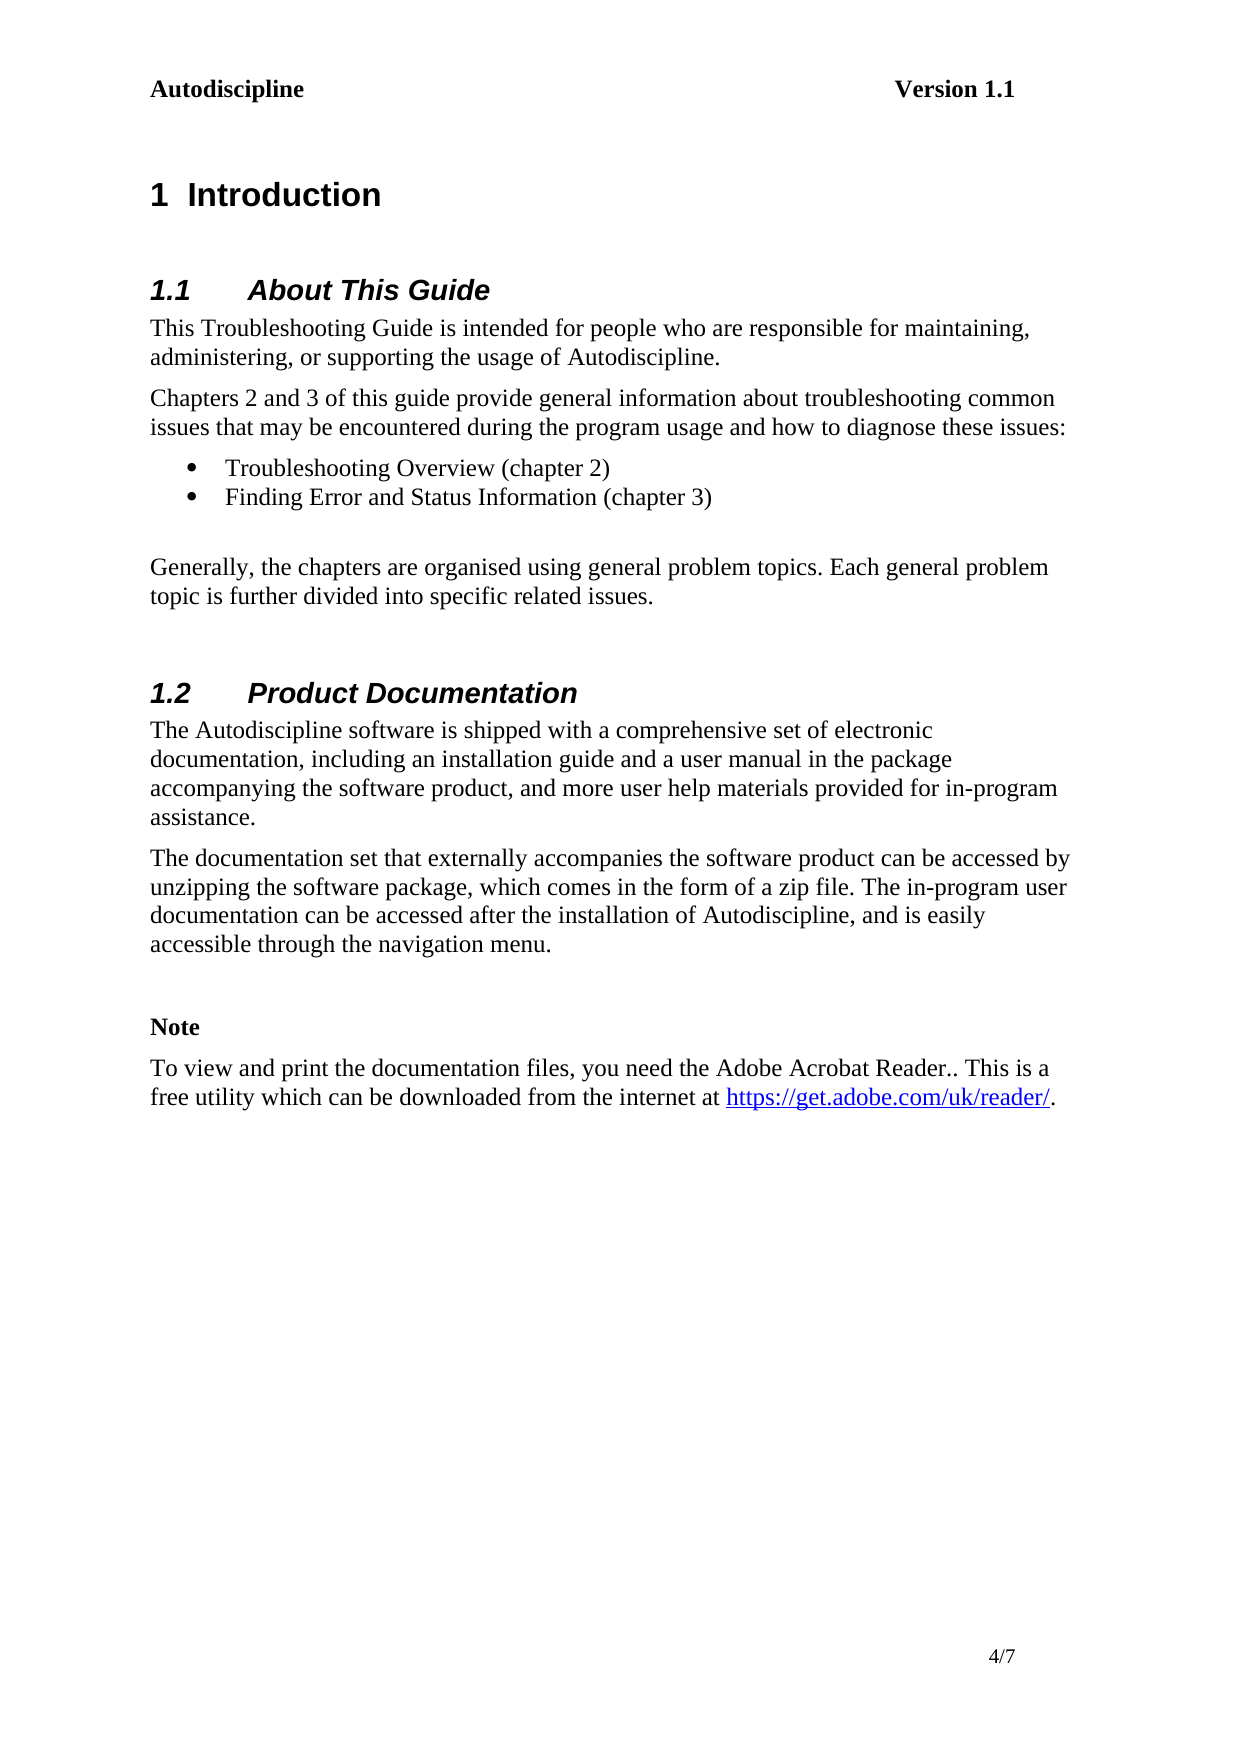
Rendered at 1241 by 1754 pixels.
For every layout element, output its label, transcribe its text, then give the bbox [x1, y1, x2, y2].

text The documentation set that externally accompanies the software product can be accessed by unzipping the software package, which comes in the form of a zip file. The in-program user documentation can be accessed after the installation of Autodiscipline, and is easily accessible through the navigation menu. [150, 843, 1090, 958]
list Finding Error and Status Information (chapter 3) [187, 482, 1090, 511]
text This Troubleshooting Guide is intended for people who are responsible for maintaining, administering, or supporting the usage of Autodiscipline. [150, 313, 1090, 371]
subtitle Product Documentation [150, 676, 1090, 709]
subtitle Introduction [150, 175, 1090, 213]
text Chapters 2 and 3 of this guide provide general information about troubleshooting common issues that may be encountered during the program usage and how to diagnose these issues: [150, 383, 1090, 441]
text To view and print the documentation files, you need the Adobe Acrobat Reader.. This is a free utility which can be downloaded from the internet at https://get.adobe.com/uk/reader/. [150, 1053, 1090, 1111]
text Note [150, 1012, 1090, 1041]
subtitle About This Guide [150, 273, 1090, 307]
text The Autodiscipline software is shipped with a comprehensive set of electronic documentation, including an installation guide and a user manual in the package accompanying the software product, and more user help materials provided for in-program assistance. [150, 716, 1090, 831]
text Generally, the chapters are organised using general problem topics. Each general problem topic is further divided into specific related issues. [150, 552, 1090, 609]
list Troubleshooting Overview (chapter 2) [187, 453, 1090, 482]
